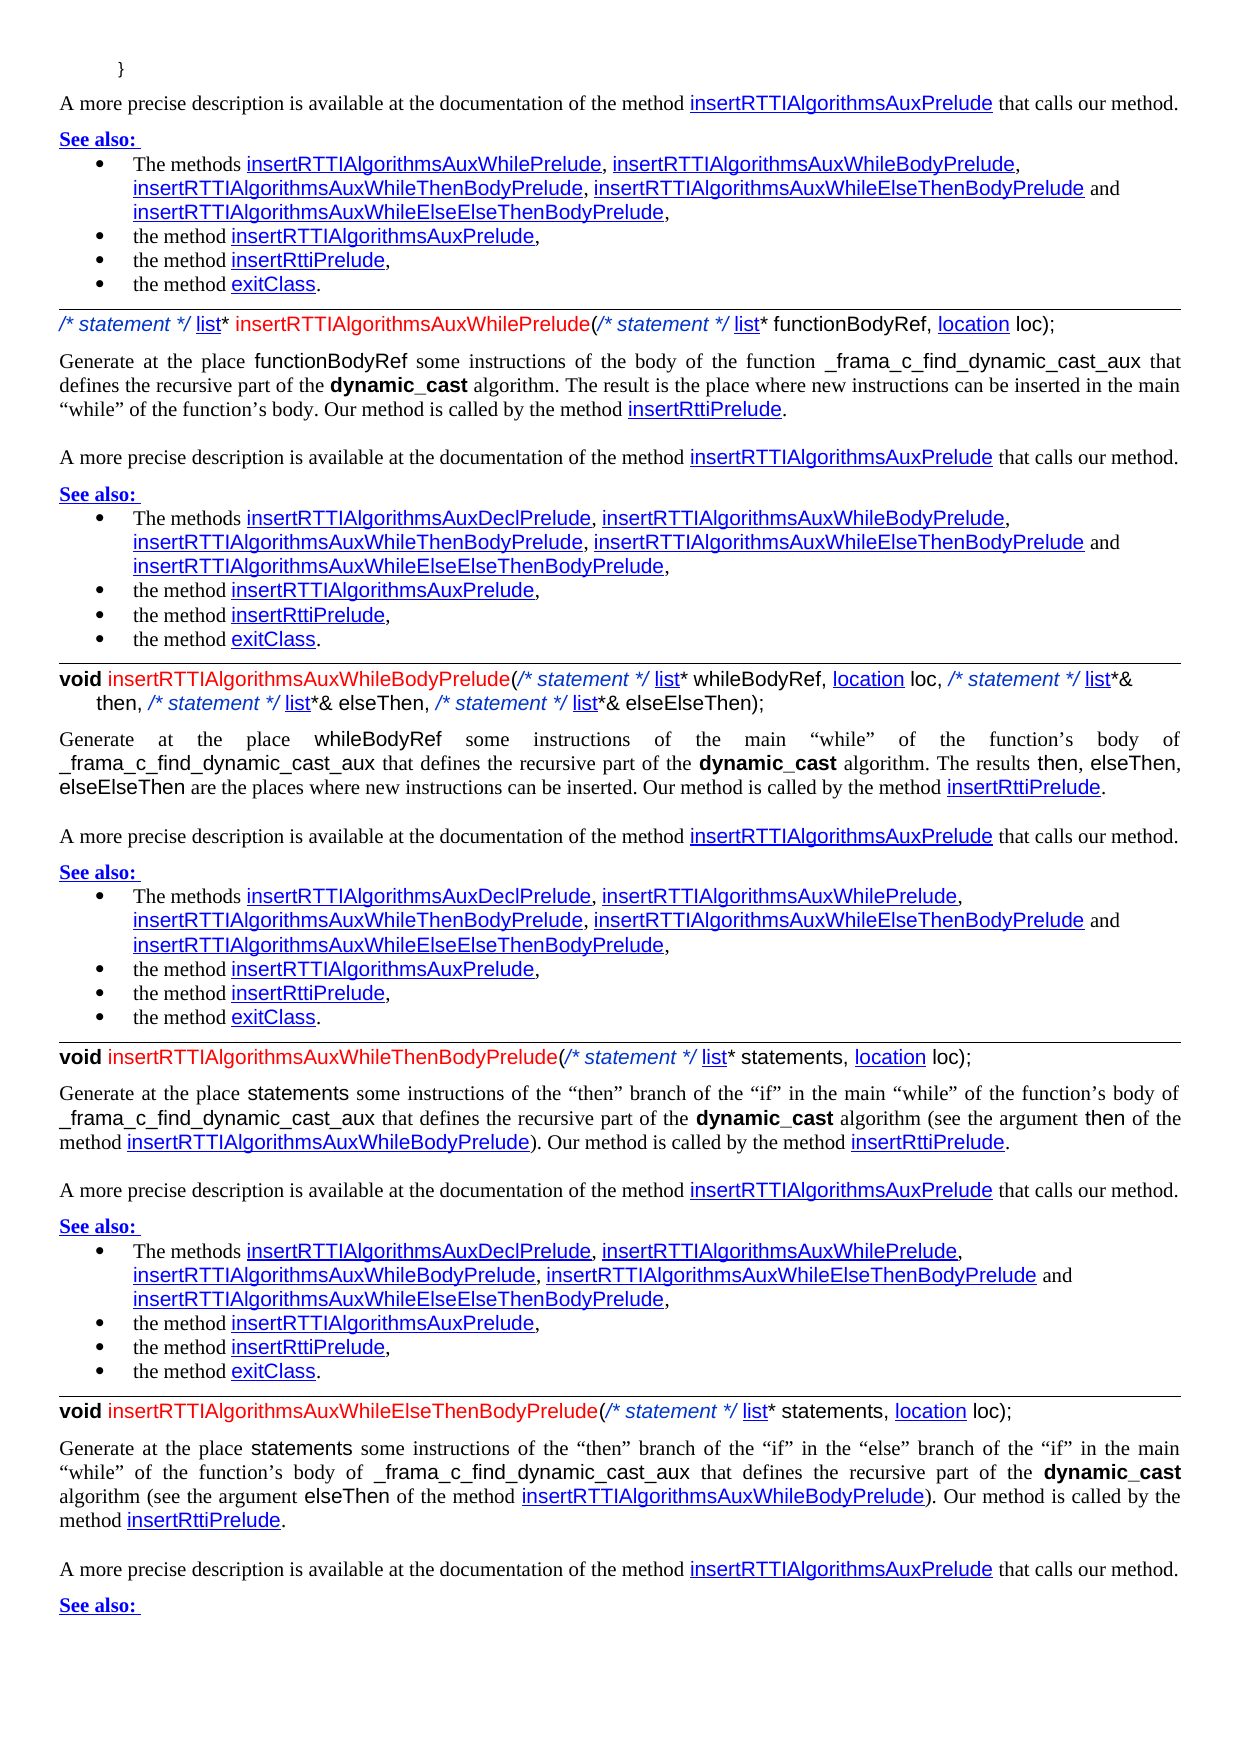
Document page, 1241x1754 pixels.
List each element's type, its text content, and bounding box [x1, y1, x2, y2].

text The methods insertRTTIAlgorithmsAuxWhilePrelude, insertRTTIAlgorithmsAuxWhileBodyPrelude, insertRTTIAlgorithmsAuxWhileThenBodyPrelude, insertRTTIAlgorithmsAuxWhileElseThenBodyPrelude and insertRTTIAlgorithmsAuxWhileElseElseThenBodyPrelude, [96, 151, 1181, 224]
text the method insertRTTIAlgorithmsAuxPrelude, [96, 578, 1181, 602]
text void insertRTTIAlgorithmsAuxWhileThenBodyPrelude(/* statement */ list* statements, location loc); [59, 1043, 1181, 1069]
text A more precise description is available at the documentation of the method insertRTTIAlgorithmsAuxPrelude that calls our method. [59, 1178, 1181, 1202]
text the method insertRTTIAlgorithmsAuxPrelude, [96, 224, 1181, 248]
text the method insertRTTIAlgorithmsAuxPrelude, [96, 957, 1181, 981]
text A more precise description is available at the documentation of the method insertRTTIAlgorithmsAuxPrelude that calls our method. [59, 823, 1181, 848]
text Generate at the place functionBodyRef some instructions of the body of the function _frama_c_find_dynamic_cast_aux that defines the recursive part of the dynamic_cast algorithm. The result is the place where new instructions can be inserted in the main “while” of the function’s body. Our method is called by the method insertRttiPrelude. [59, 348, 1181, 421]
text the method insertRttiPrelude, [96, 981, 1181, 1005]
text void insertRTTIAlgorithmsAuxWhileElseThenBodyPrelude(/* statement */ list* statements, location loc); [59, 1397, 1181, 1423]
text the method insertRttiPrelude, [96, 248, 1181, 272]
text The methods insertRTTIAlgorithmsAuxDeclPrelude, insertRTTIAlgorithmsAuxWhileBodyPrelude, insertRTTIAlgorithmsAuxWhileThenBodyPrelude, insertRTTIAlgorithmsAuxWhileElseThenBodyPrelude and insertRTTIAlgorithmsAuxWhileElseElseThenBodyPrelude, [96, 506, 1181, 578]
text A more precise description is available at the documentation of the method insertRTTIAlgorithmsAuxPrelude that calls our method. [59, 91, 1181, 115]
text the method exitClass. [96, 1005, 1181, 1029]
text A more precise description is available at the documentation of the method insertRTTIAlgorithmsAuxPrelude that calls our method. [59, 1556, 1181, 1581]
text the method insertRttiPrelude, [96, 602, 1181, 627]
text Generate at the place statements some instructions of the “then” branch of the “if” in the main “while” of the function’s body of _frama_c_find_dynamic_cast_aux that defines the recursive part of the dynamic_cast algorithm (see the argument then of the method insertRTTIAlgorithmsAuxWhileBodyPrelude). Our method is called by the method insertRttiPrelude. [59, 1081, 1181, 1154]
text The methods insertRTTIAlgorithmsAuxDeclPrelude, insertRTTIAlgorithmsAuxWhilePrelude, insertRTTIAlgorithmsAuxWhileBodyPrelude, insertRTTIAlgorithmsAuxWhileElseThenBodyPrelude and insertRTTIAlgorithmsAuxWhileElseElseThenBodyPrelude, [96, 1238, 1181, 1311]
text A more precise description is available at the documentation of the method insertRTTIAlgorithmsAuxPrelude that calls our method. [59, 445, 1181, 469]
text The methods insertRTTIAlgorithmsAuxDeclPrelude, insertRTTIAlgorithmsAuxWhilePrelude, insertRTTIAlgorithmsAuxWhileThenBodyPrelude, insertRTTIAlgorithmsAuxWhileElseThenBodyPrelude and insertRTTIAlgorithmsAuxWhileElseElseThenBodyPrelude, [96, 884, 1181, 957]
text Generate at the place whileBodyRef some instructions of the main “while” of the function’s body of _frama_c_find_dynamic_cast_aux that defines the recursive part of the dynamic_cast algorithm. The results then, elseThen, elseElseThen are the places where new instructions can be inserted. Our method is called by the method insertRttiPrelude. [59, 727, 1181, 799]
text the method insertRTTIAlgorithmsAuxPrelude, [96, 1311, 1181, 1335]
text } [118, 59, 1181, 78]
text the method exitClass. [96, 272, 1181, 296]
text void insertRTTIAlgorithmsAuxWhileBodyPrelude(/* statement */ list* whileBodyRef, location loc, /* statement */ list*& then, /* statement */ list*& elseThen, /* statement */ list*& elseElseThen); [59, 664, 1181, 714]
text the method insertRttiPrelude, [96, 1335, 1181, 1359]
text the method exitClass. [96, 1359, 1181, 1383]
text the method exitClass. [96, 627, 1181, 651]
text Generate at the place statements some instructions of the “then” branch of the “if” in the “else” branch of the “if” in the main “while” of the function’s body of _frama_c_find_dynamic_cast_aux that defines the recursive part of the dynamic_cast algorithm (see the argument elseThen of the method insertRTTIAlgorithmsAuxWhileBodyPrelude). Our method is called by the method insertRttiPrelude. [59, 1436, 1181, 1532]
text /* statement */ list* insertRTTIAlgorithmsAuxWhilePrelude(/* statement */ list* functionBodyRef, location loc); [59, 310, 1181, 336]
